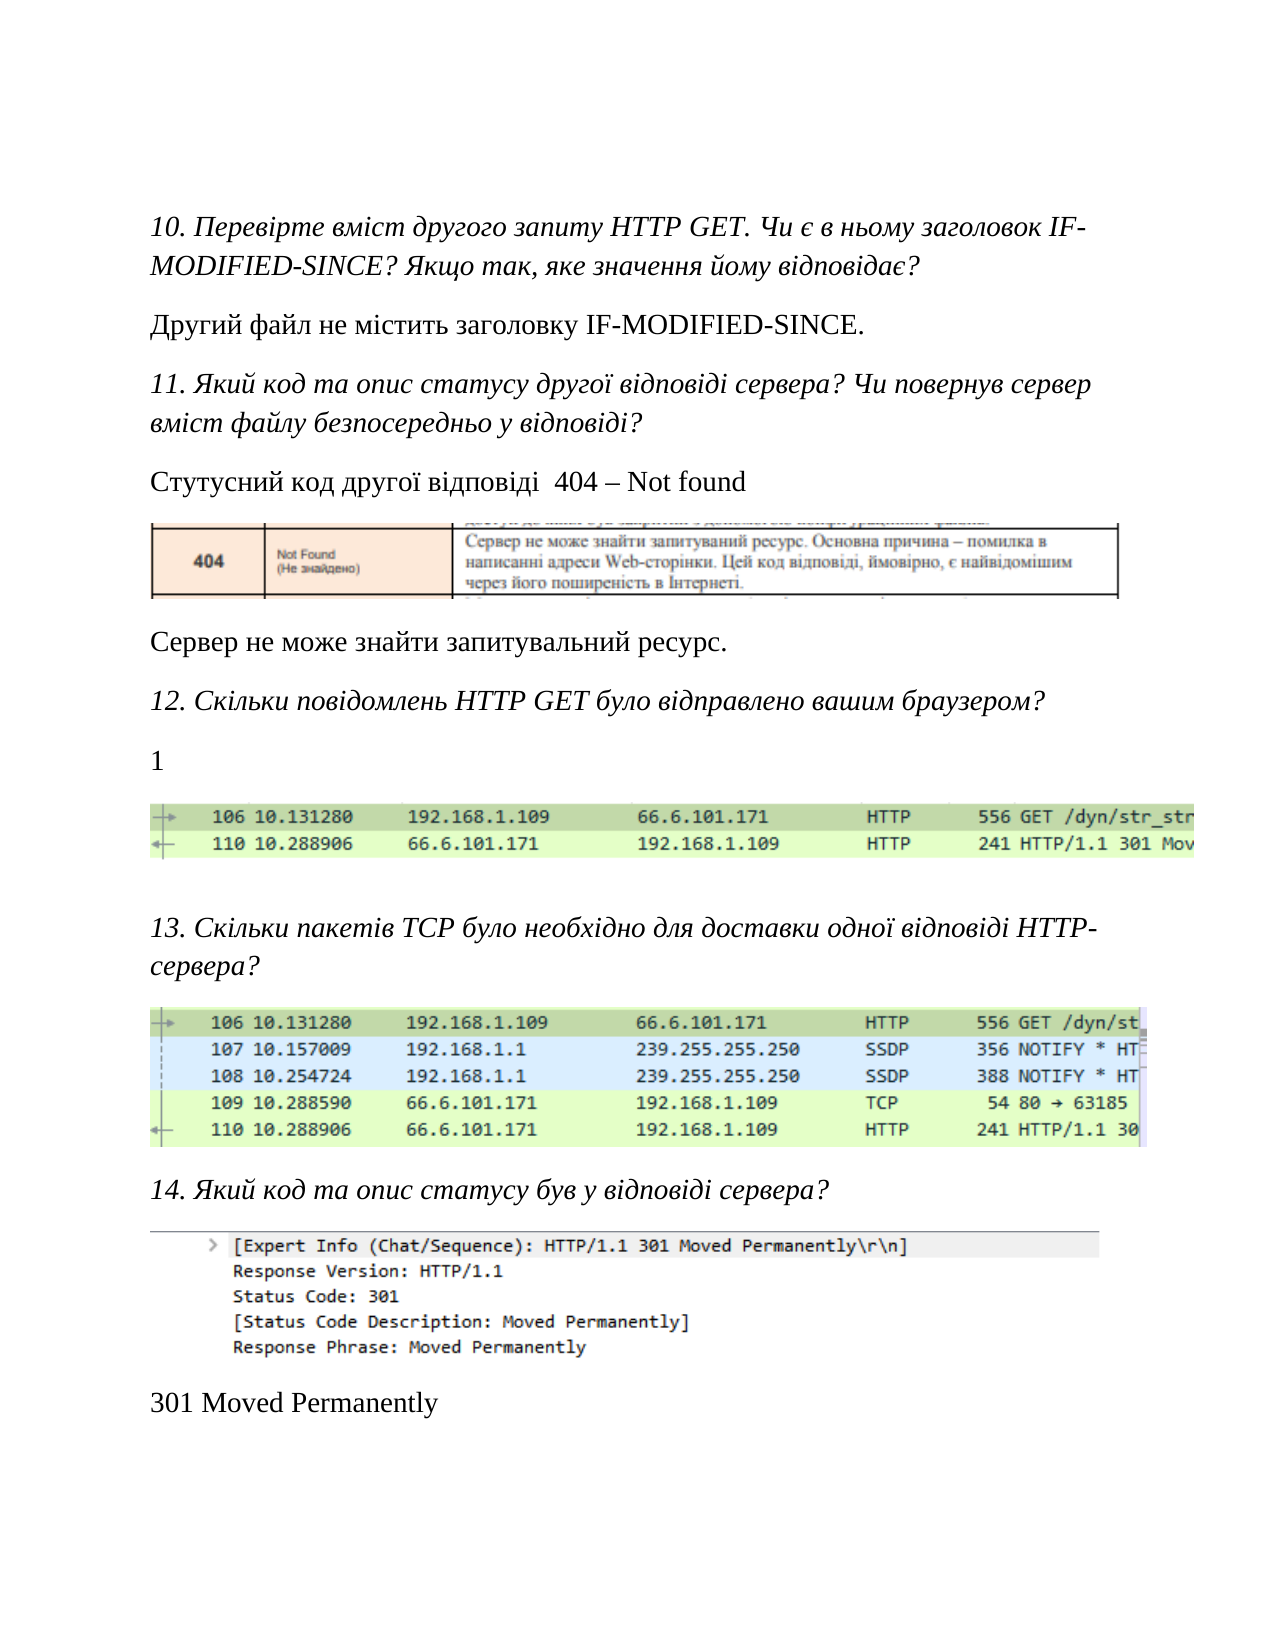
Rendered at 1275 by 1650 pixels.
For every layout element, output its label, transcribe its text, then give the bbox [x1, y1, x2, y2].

text 13. Скільки пакетів TCP було необхідно для доставки одної відповіді HTTP-сервера? [150, 910, 1125, 982]
text 10. Перевірте вміст другого запиту HTTP GET. Чи є в ньому заголовок IF-MODIFIED-SINCE? Якщо так, яке значення йому відповідає? [150, 209, 1125, 281]
picture [150, 802, 1194, 885]
picture [150, 1231, 1100, 1360]
text 14. Який код та опис статусу був у відповіді сервера? [150, 1172, 1125, 1205]
text 1 [150, 743, 1125, 776]
text Сервер не може знайти запитувальний ресурс. [150, 624, 1125, 657]
picture [150, 523, 1125, 599]
picture [150, 1007, 1147, 1147]
text Другий файл не містить заголовку IF-MODIFIED-SINCE. [150, 307, 1125, 341]
text 11. Який код та опис статусу другої відповіді сервера? Чи повернув сервер вміст файлу безпосередньо у відповіді? [150, 367, 1125, 439]
text Стутусний код другої відповіді 404 – Not found [150, 464, 1125, 498]
text 301 Moved Permanently [150, 1385, 1125, 1418]
text 12. Скільки повідомлень HTTP GET було відправлено вашим браузером? [150, 683, 1125, 717]
